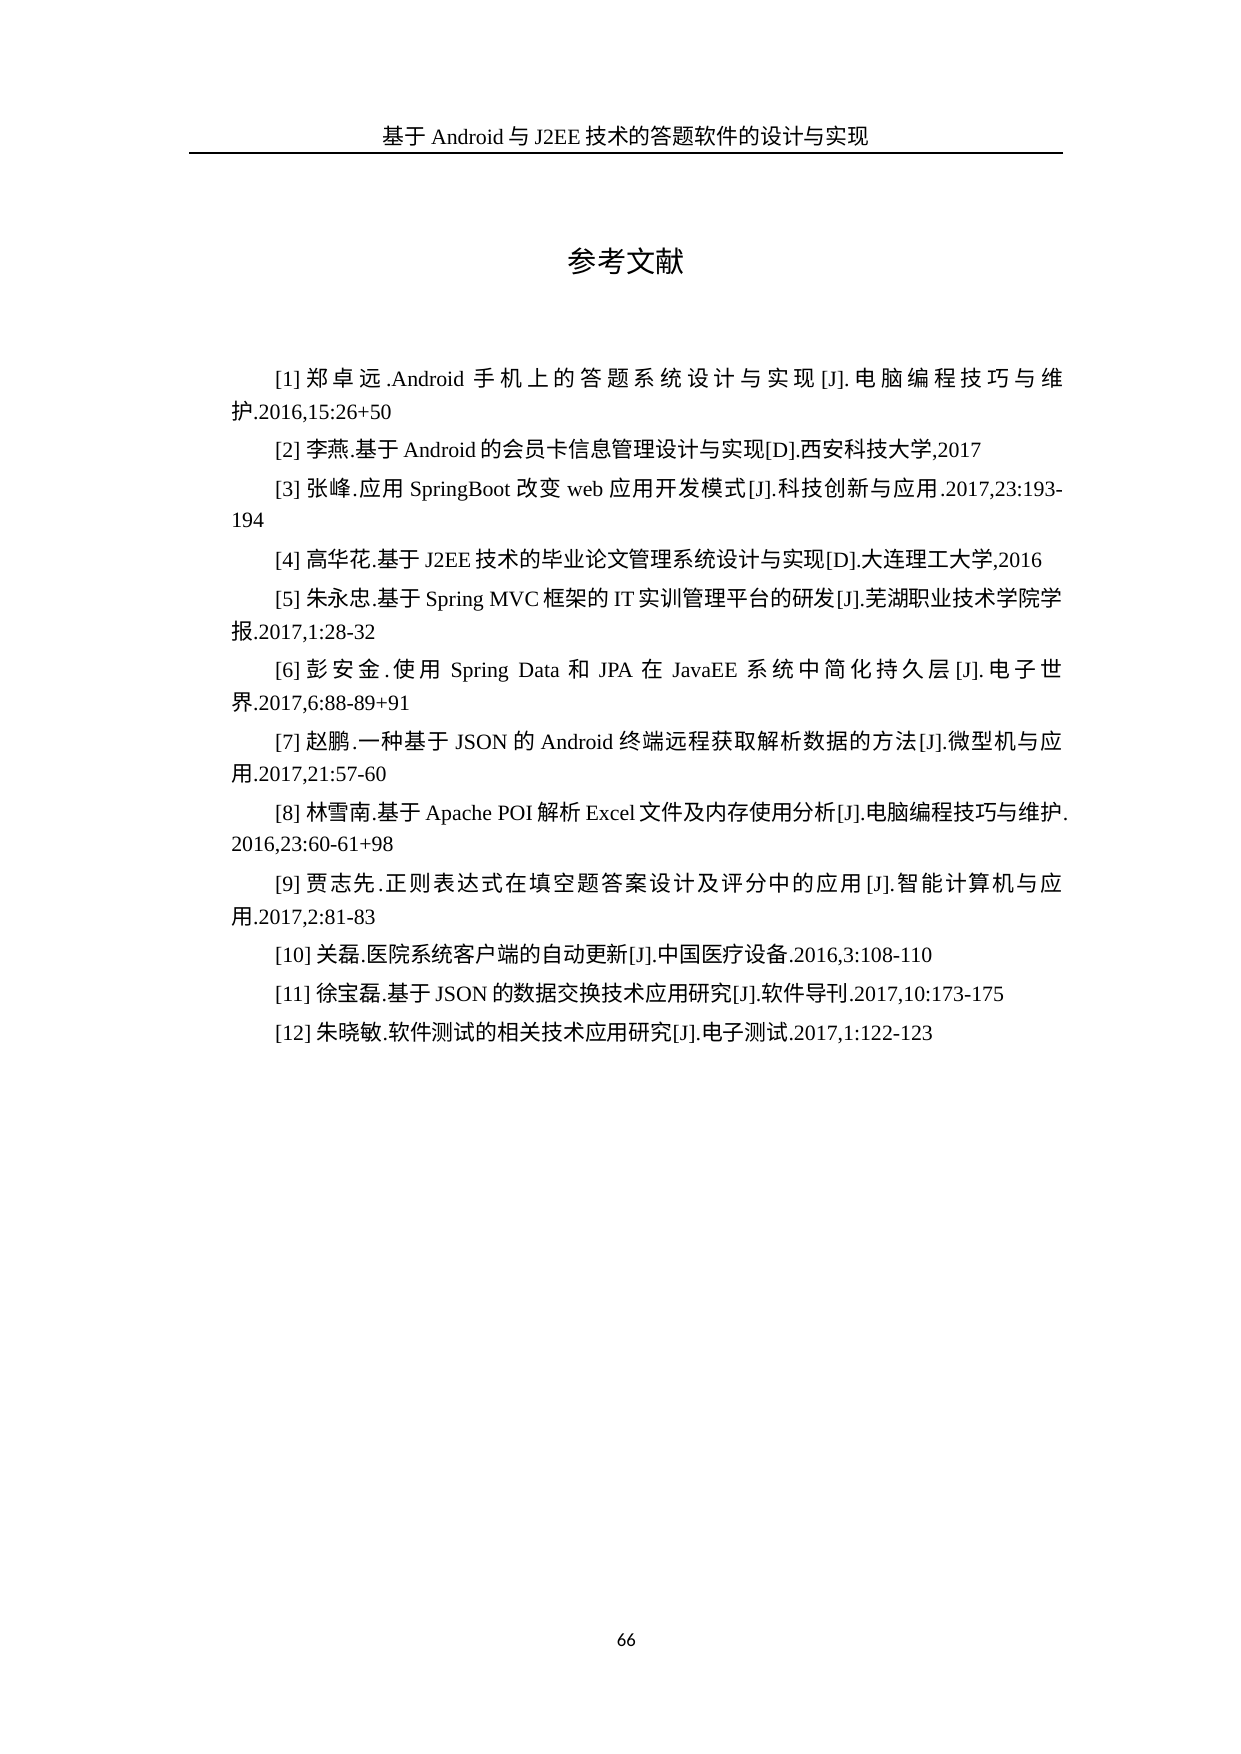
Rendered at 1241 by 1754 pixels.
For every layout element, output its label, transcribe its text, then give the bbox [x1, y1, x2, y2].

list 郑卓远.Android手机上的答题系统设计与实现[J].电脑编程技巧与维护.2016,15:26+50 [231, 361, 1063, 426]
list 张峰.应用SpringBoot改变web应用开发模式[J].科技创新与应用.2017,23:193-194 [231, 471, 1063, 536]
list 朱晓敏.软件测试的相关技术应用研究[J].电子测试.2017,1:122-123 [231, 1014, 1063, 1047]
text 参考文献 [189, 227, 1063, 292]
list 林雪南.基于Apache POI解析Excel文件及内存使用分析[J].电脑编程技巧与维护.2016,23:60-61+98 [231, 794, 1063, 859]
list 赵鹏.一种基于JSON的Android终端远程获取解析数据的方法[J].微型机与应用.2017,21:57-60 [231, 723, 1063, 788]
list 徐宝磊.基于JSON的数据交换技术应用研究[J].软件导刊.2017,10:173-175 [231, 976, 1063, 1008]
list 李燕.基于Android的会员卡信息管理设计与实现[D].西安科技大学,2017 [231, 432, 1063, 464]
list 贾志先.正则表达式在填空题答案设计及评分中的应用[J].智能计算机与应用.2017,2:81-83 [231, 866, 1063, 931]
list 朱永忠.基于Spring MVC框架的IT实训管理平台的研发[J].芜湖职业技术学院学报.2017,1:28-32 [231, 581, 1063, 646]
list 高华花.基于J2EE技术的毕业论文管理系统设计与实现[D].大连理工大学,2016 [231, 542, 1063, 574]
list 彭安金.使用Spring Data和JPA在JavaEE系统中简化持久层[J].电子世界.2017,6:88-89+91 [231, 652, 1063, 717]
list 关磊.医院系统客户端的自动更新[J].中国医疗设备.2016,3:108-110 [231, 937, 1063, 969]
